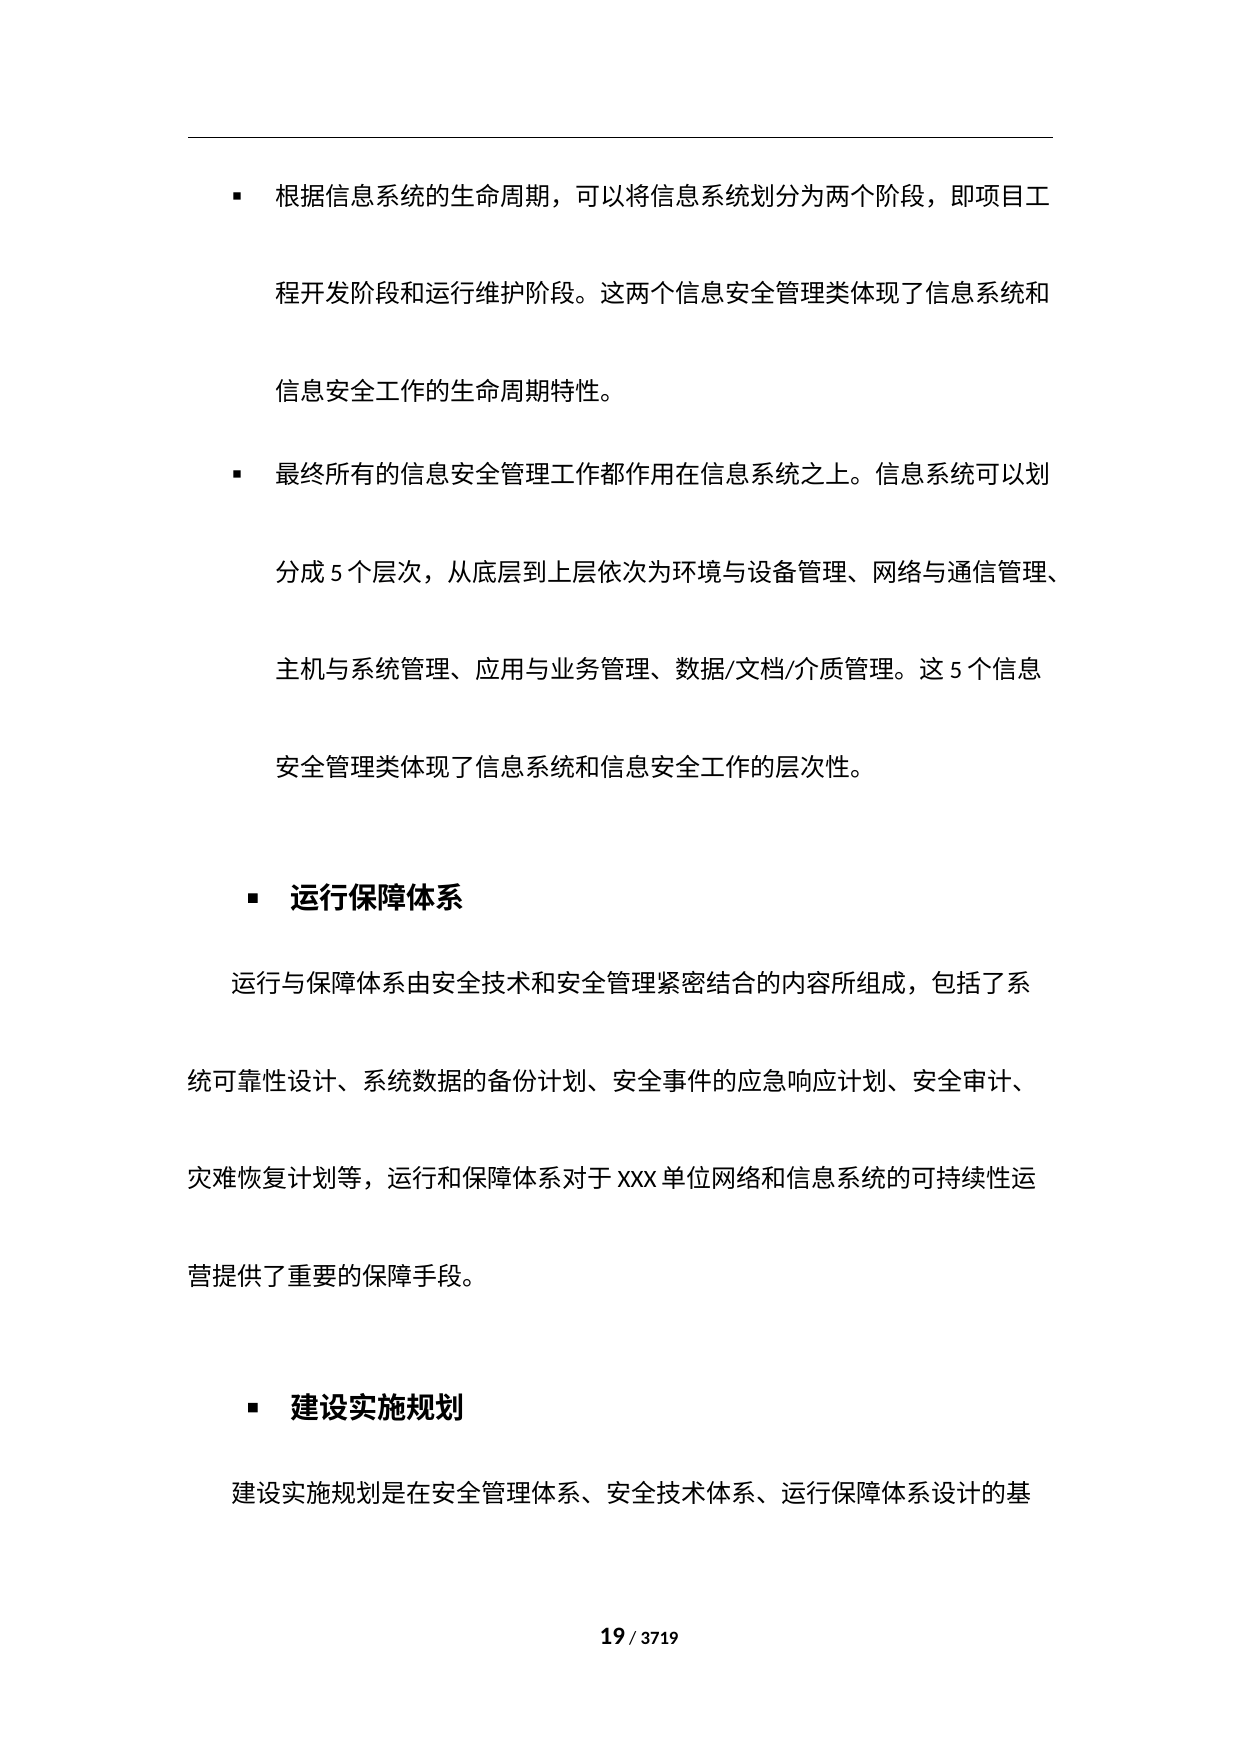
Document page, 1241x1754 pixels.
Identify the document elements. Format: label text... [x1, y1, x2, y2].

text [187, 1459, 1053, 1524]
list 运行保障体系 [246, 863, 1053, 928]
list 最终所有的信息安全管理工作都作用在信息系统之上。信息系统可以划分成5个层次，从底层到上层依次为环境与设备管理、网络与通信管理、主机与系统管理、应用与业务管理、数据/文档/介质管理。这5个信息安全管理类体现了信息系统和信息安全工作的层次性。 [231, 440, 1053, 798]
list 根据信息系统的生命周期，可以将信息系统划分为两个阶段，即项目工程开发阶段和运行维护阶段。这两个信息安全管理类体现了信息系统和信息安全工作的生命周期特性。 [231, 162, 1053, 422]
list 建设实施规划 [246, 1373, 1053, 1438]
text 运行与保障体系由安全技术和安全管理紧密结合的内容所组成，包括了系统可靠性设计、系统数据的备份计划、安全事件的应急响应计划、安全审计、灾难恢复计划等，运行和保障体系对于XXX单位网络和信息系统的可持续性运营提供了重要的保障手段。 [187, 949, 1053, 1307]
